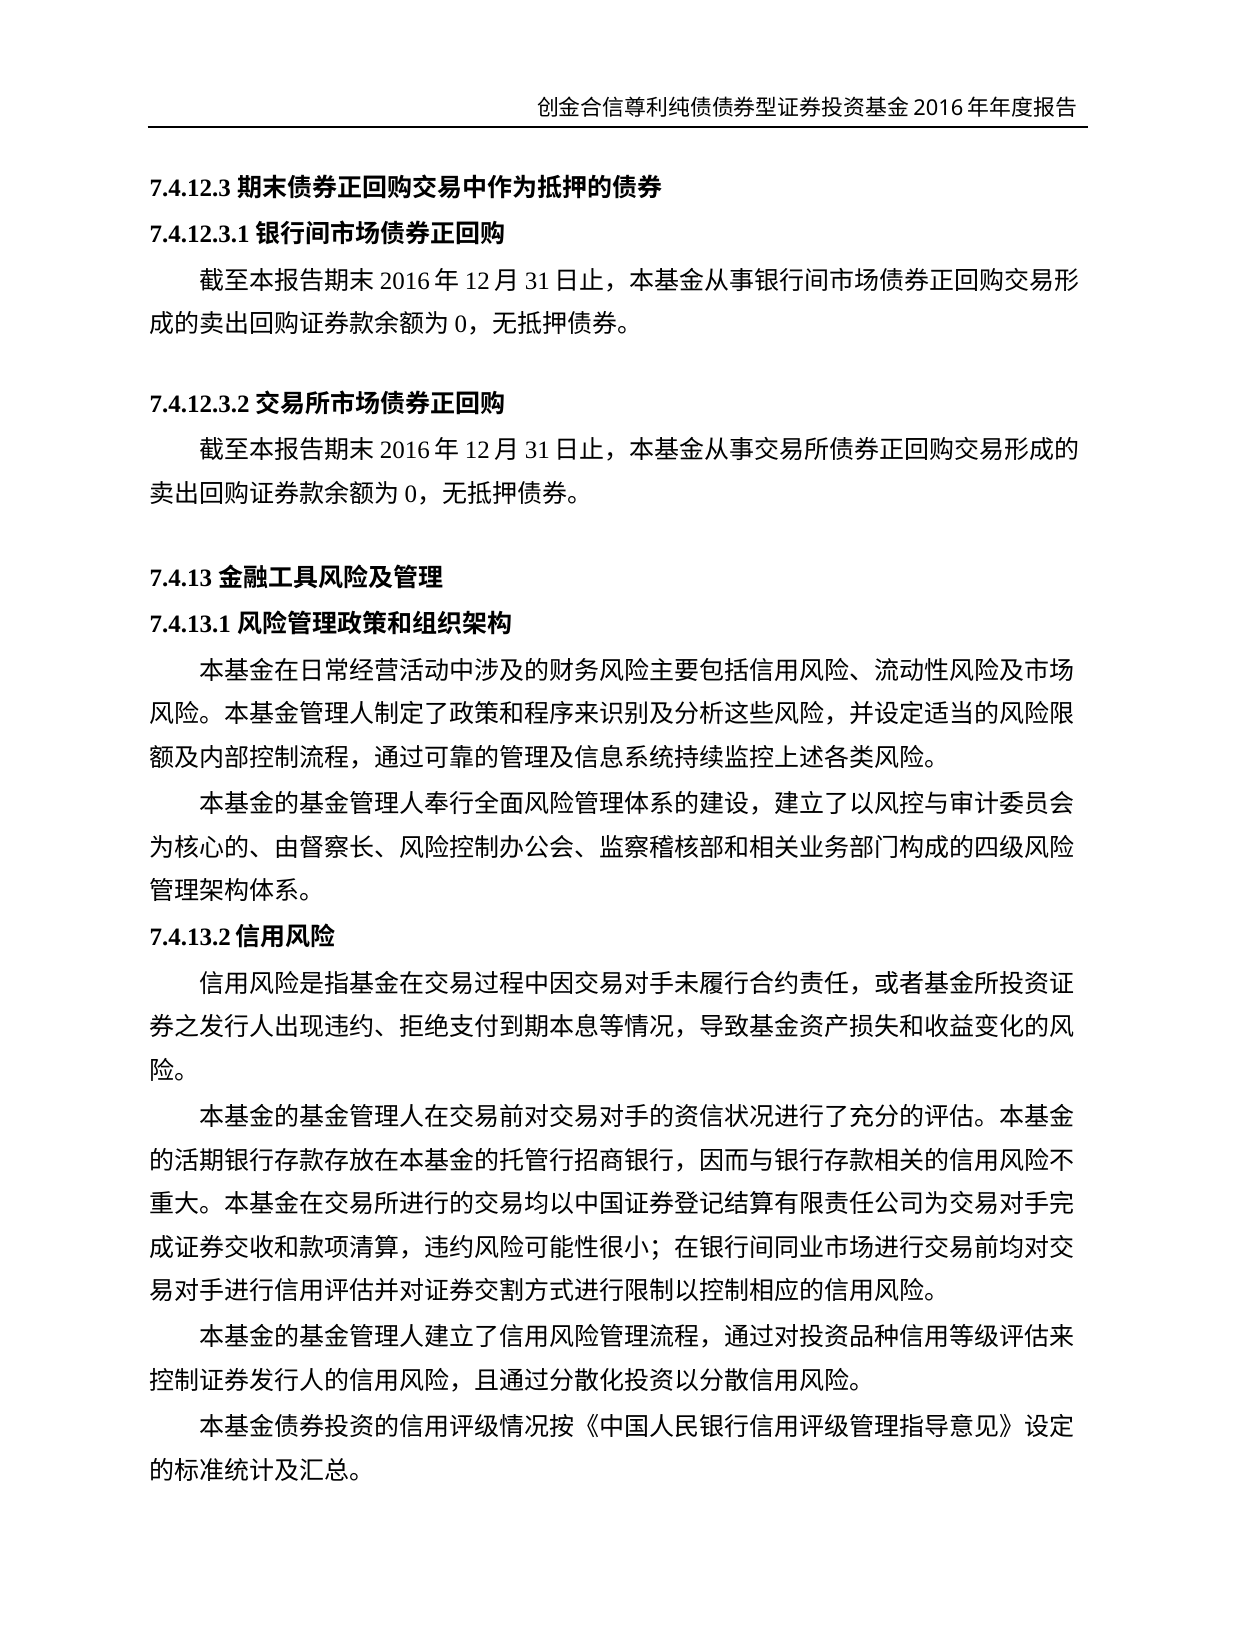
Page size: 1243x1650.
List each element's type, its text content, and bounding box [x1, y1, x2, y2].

text 7.4.13.1 风险管理政策和组织架构 [149, 604, 1094, 640]
text 本基金的基金管理人建立了信用风险管理流程，通过对投资品种信用等级评估来控制证券发行人的信用风险，且通过分散化投资以分散信用风险。 [149, 1317, 1094, 1397]
text 7.4.13.2信用风险 [149, 917, 1094, 953]
text 信用风险是指基金在交易过程中因交易对手未履行合约责任，或者基金所投资证券之发行人出现违约、拒绝支付到期本息等情况，导致基金资产损失和收益变化的风险。 [149, 963, 1094, 1086]
text 本基金债券投资的信用评级情况按《中国人民银行信用评级管理指导意见》设定的标准统计及汇总。 [149, 1407, 1094, 1486]
text 本基金的基金管理人在交易前对交易对手的资信状况进行了充分的评估。本基金的活期银行存款存放在本基金的托管行招商银行，因而与银行存款相关的信用风险不重大。本基金在交易所进行的交易均以中国证券登记结算有限责任公司为交易对手完成证券交收和款项清算，违约风险可能性很小；在银行间同业市场进行交易前均对交易对手进行信用评估并对证券交割方式进行限制以控制相应的信用风险。 [149, 1097, 1094, 1307]
text 本基金的基金管理人奉行全面风险管理体系的建设，建立了以风控与审计委员会为核心的、由督察长、风险控制办公会、监察稽核部和相关业务部门构成的四级风险管理架构体系。 [149, 783, 1094, 907]
text 7.4.12.3.1 银行间市场债券正回购 [149, 214, 1094, 250]
text 本基金在日常经营活动中涉及的财务风险主要包括信用风险、流动性风险及市场风险。本基金管理人制定了政策和程序来识别及分析这些风险，并设定适当的风险限额及内部控制流程，通过可靠的管理及信息系统持续监控上述各类风险。 [149, 650, 1094, 773]
text 截至本报告期末2016年12月31日止，本基金从事交易所债券正回购交易形成的卖出回购证券款余额为0，无抵押债券。 [149, 430, 1094, 509]
text 7.4.13 金融工具风险及管理 [149, 557, 1094, 593]
text 7.4.12.3.2 交易所市场债券正回购 [149, 383, 1094, 420]
text 截至本报告期末2016年12月31日止，本基金从事银行间市场债券正回购交易形成的卖出回购证券款余额为0，无抵押债券。 [149, 260, 1094, 340]
text 7.4.12.3 期末债券正回购交易中作为抵押的债券 [149, 167, 1094, 204]
